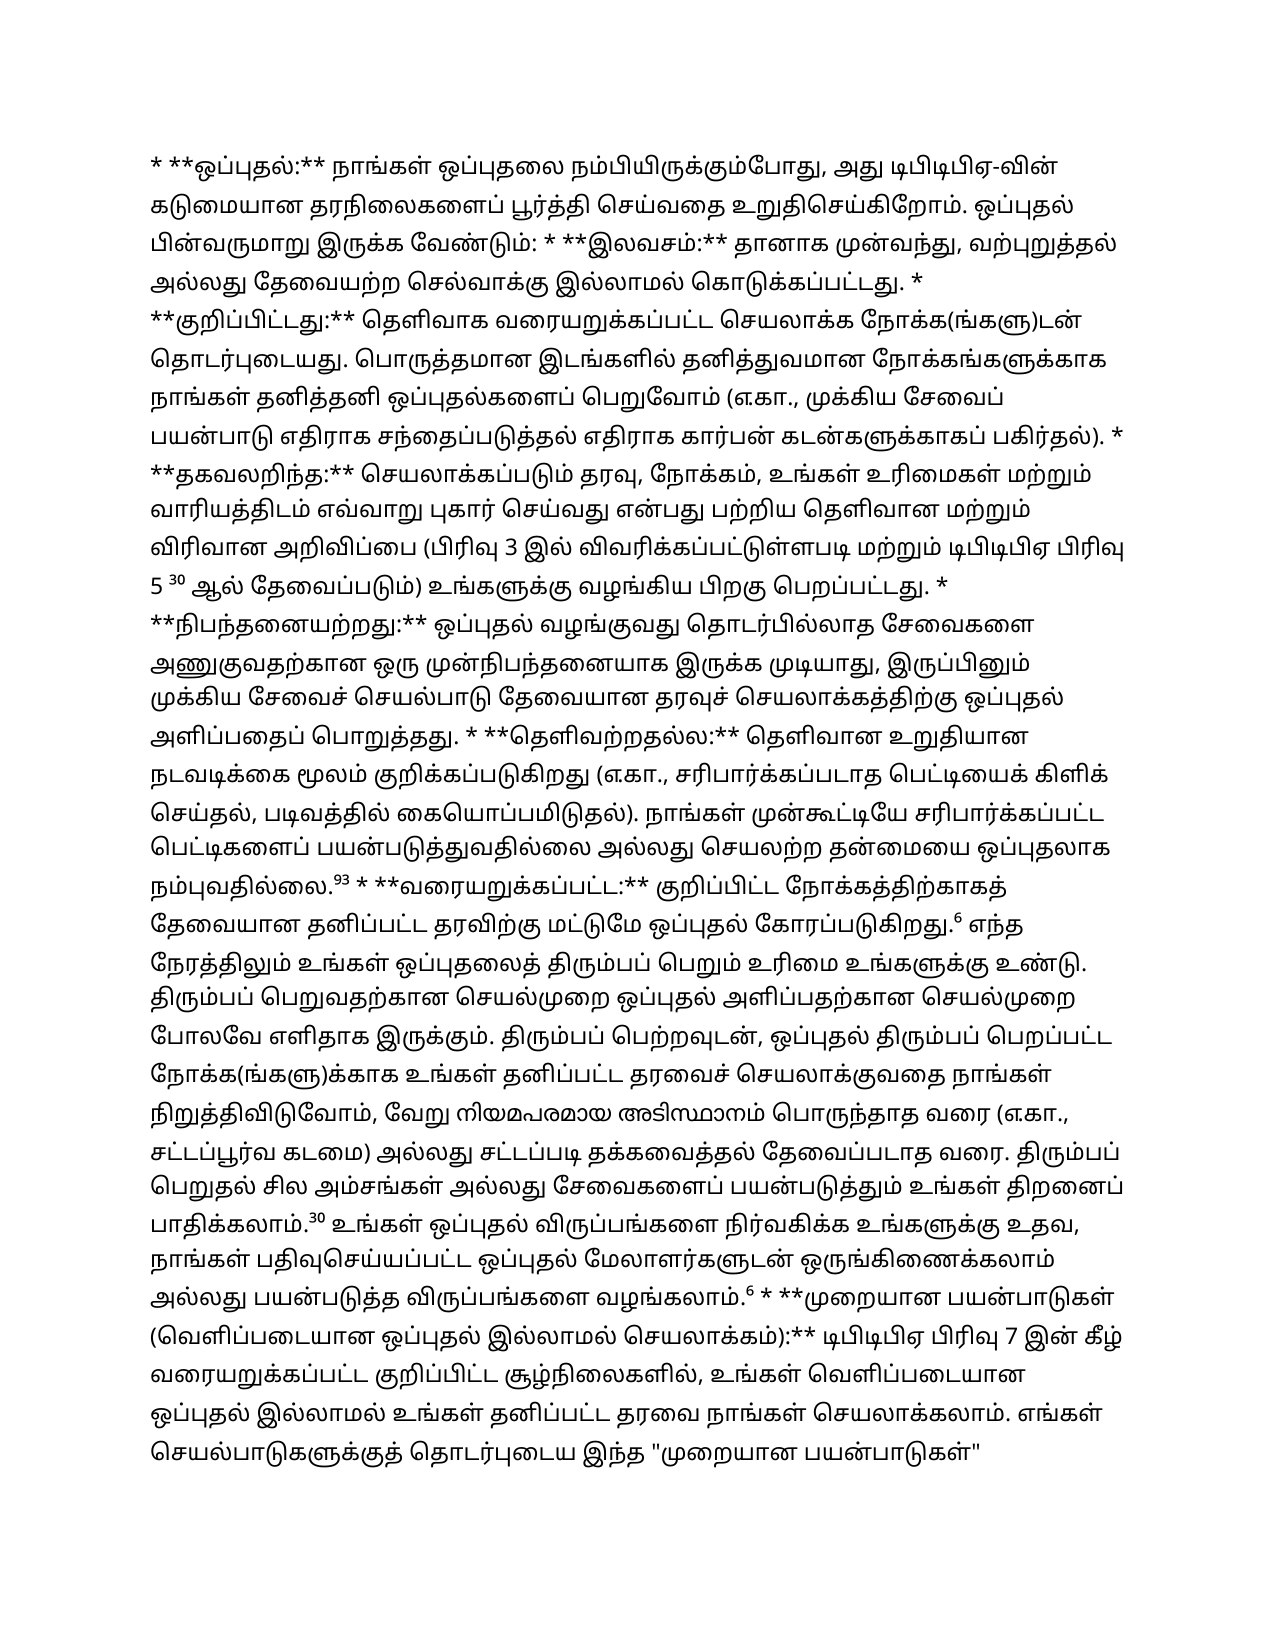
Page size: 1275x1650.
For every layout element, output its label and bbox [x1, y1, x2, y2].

text [150, 150, 1125, 1469]
